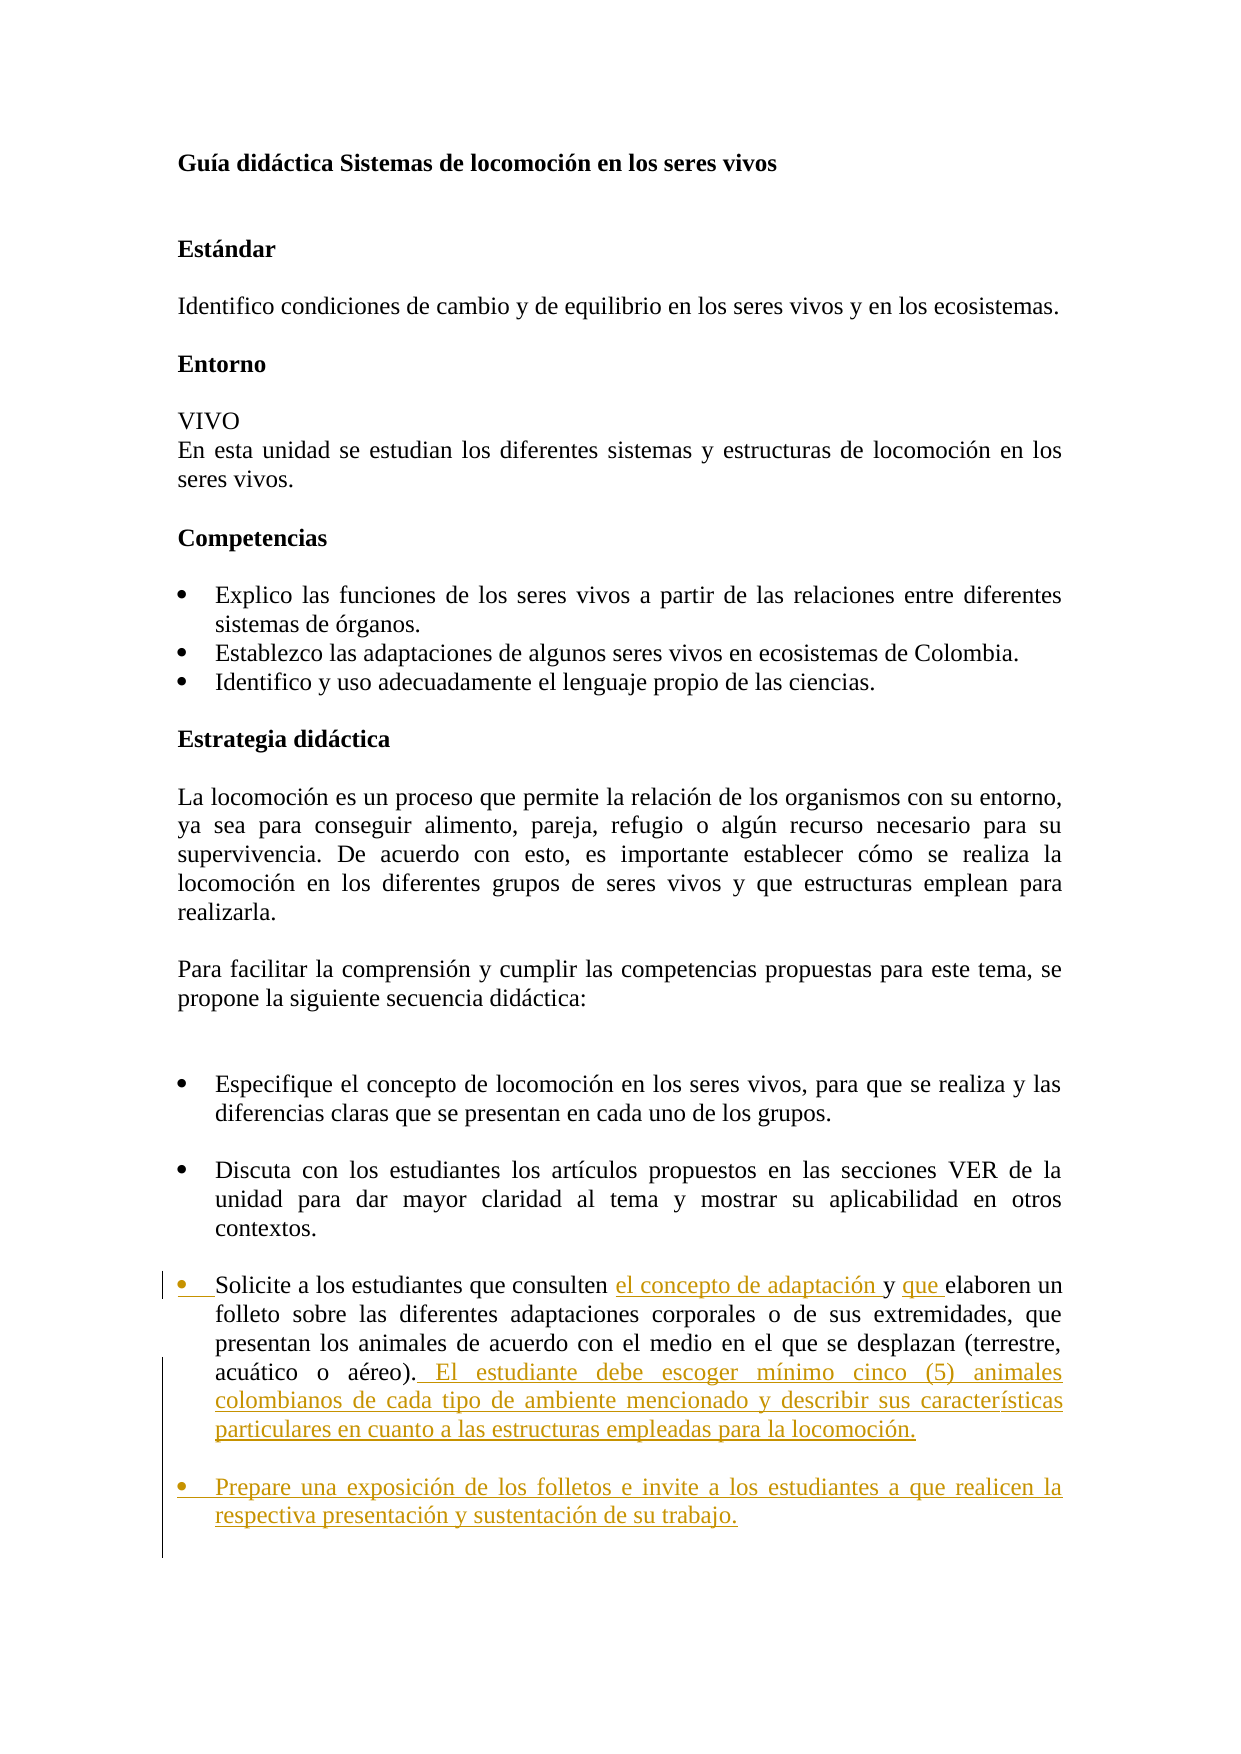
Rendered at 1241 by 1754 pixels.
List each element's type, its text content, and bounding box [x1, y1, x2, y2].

list Identifico y uso adecuadamente el lenguaje propio de las ciencias. [177, 667, 1063, 696]
list Especifique el concepto de locomoción en los seres vivos, para que se realiza y las diferencias claras que se presentan en cada uno de los grupos. [177, 1069, 1063, 1127]
text Identifico condiciones de cambio y de equilibrio en los seres vivos y en los ecosistemas. [177, 291, 1063, 320]
text Para facilitar la comprensión y cumplir las competencias propuestas para este tema, se propone la siguiente secuencia didáctica: [177, 954, 1063, 1012]
list Explico las funciones de los seres vivos a partir de las relaciones entre diferentes sistemas de órganos. [177, 581, 1063, 638]
list Establezco las adaptaciones de algunos seres vivos en ecosistemas de Colombia. [177, 638, 1063, 667]
text Estrategia didáctica [177, 724, 1063, 753]
text Competencias [177, 523, 1063, 552]
text Guía didáctica Sistemas de locomoción en los seres vivos [177, 148, 1063, 176]
text La locomoción es un proceso que permite la relación de los organismos con su entorno, ya sea para conseguir alimento, pareja, refugio o algún recurso necesario para su supervivencia. De acuerdo con esto, es importante establecer cómo se realiza la locomoción en los diferentes grupos de seres vivos y que estructuras emplean para realizarla. [177, 782, 1063, 926]
text Estándar [177, 234, 1063, 263]
text En esta unidad se estudian los diferentes sistemas y estructuras de locomoción en los seres vivos. [177, 435, 1063, 493]
list Discuta con los estudiantes los artículos propuestos en las secciones VER de la unidad para dar mayor claridad al tema y mostrar su aplicabilidad en otros contextos. [177, 1156, 1063, 1242]
text Entorno [177, 349, 1063, 378]
text VIVO [177, 406, 1063, 435]
list Solicite a los estudiantes que consulten y elaboren un folleto sobre las diferentes adaptaciones corporales o de sus extremidades, que presentan los animales de acuerdo con el medio en el que se desplazan (terrestre, acuático o aéreo). [177, 1271, 1063, 1443]
